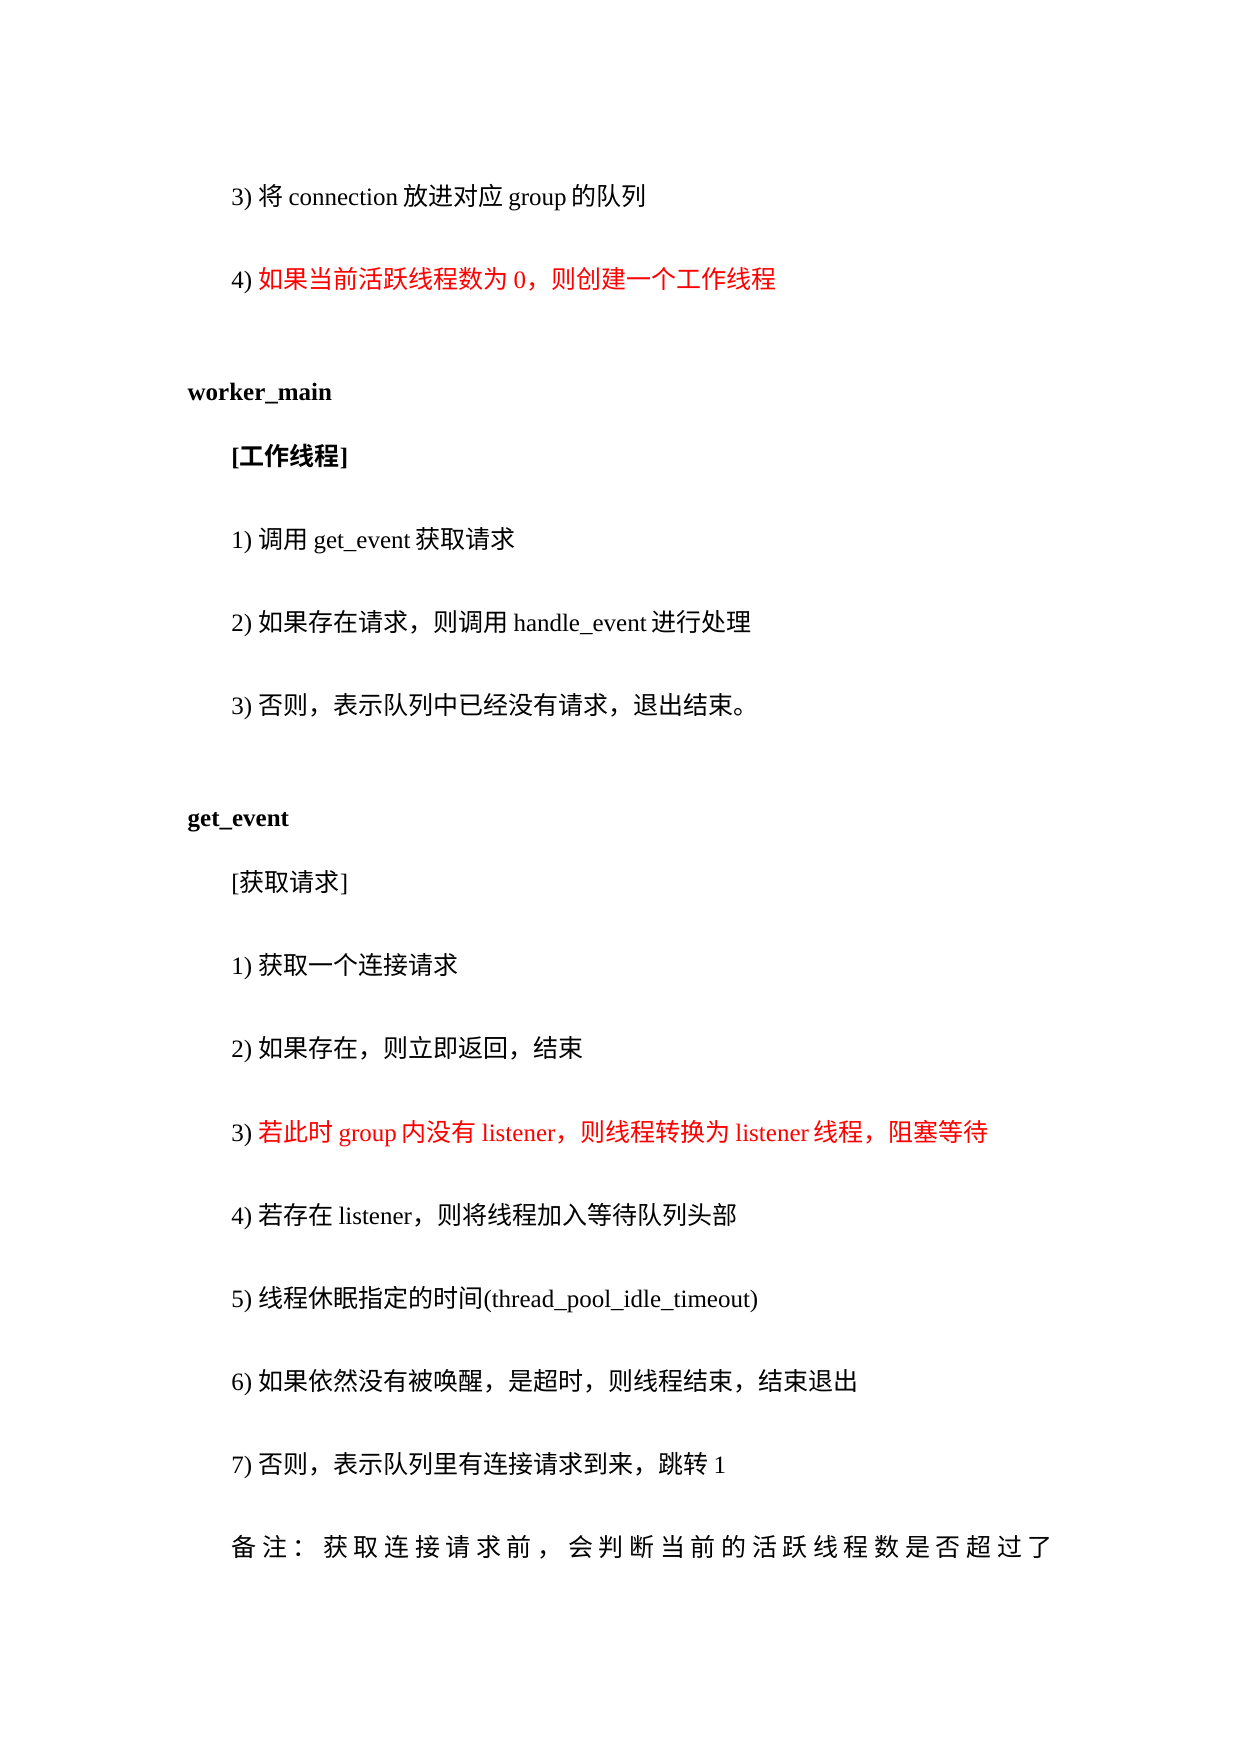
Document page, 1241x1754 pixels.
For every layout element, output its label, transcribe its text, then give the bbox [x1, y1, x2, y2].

text 4) 若存在listener，则将线程加入等待队列头部 [187, 1181, 1053, 1246]
text 3) 否则，表示队列中已经没有请求，退出结束。 [187, 671, 1053, 736]
text [获取请求] [187, 848, 1053, 913]
subtitle get_event [187, 801, 1053, 834]
text 2) 如果存在，则立即返回，结束 [187, 1014, 1053, 1079]
text 6) 如果依然没有被唤醒，是超时，则线程结束，结束退出 [187, 1347, 1053, 1412]
text 备注：获取连接请求前，会判断当前的活跃线程数是否超过了thread_pool_oversubscribe+1，若超过了，则将线程进入休眠状态。 [187, 1513, 1053, 1578]
text 1) 调用get_event获取请求 [187, 505, 1053, 570]
text 7) 否则，表示队列里有连接请求到来，跳转1 [187, 1430, 1053, 1495]
text 4) 如果当前活跃线程数为0，则创建一个工作线程 [187, 245, 1053, 310]
text 5) 线程休眠指定的时间(thread_pool_idle_timeout) [187, 1264, 1053, 1329]
text 3) 若此时group内没有listener，则线程转换为listener线程，阻塞等待 [187, 1098, 1053, 1163]
text 3) 将connection放进对应group的队列 [187, 162, 1053, 227]
text 1) 获取一个连接请求 [187, 931, 1053, 996]
text [工作线程] [187, 422, 1053, 487]
subtitle worker_main [187, 375, 1053, 408]
text 2) 如果存在请求，则调用handle_event进行处理 [187, 588, 1053, 653]
